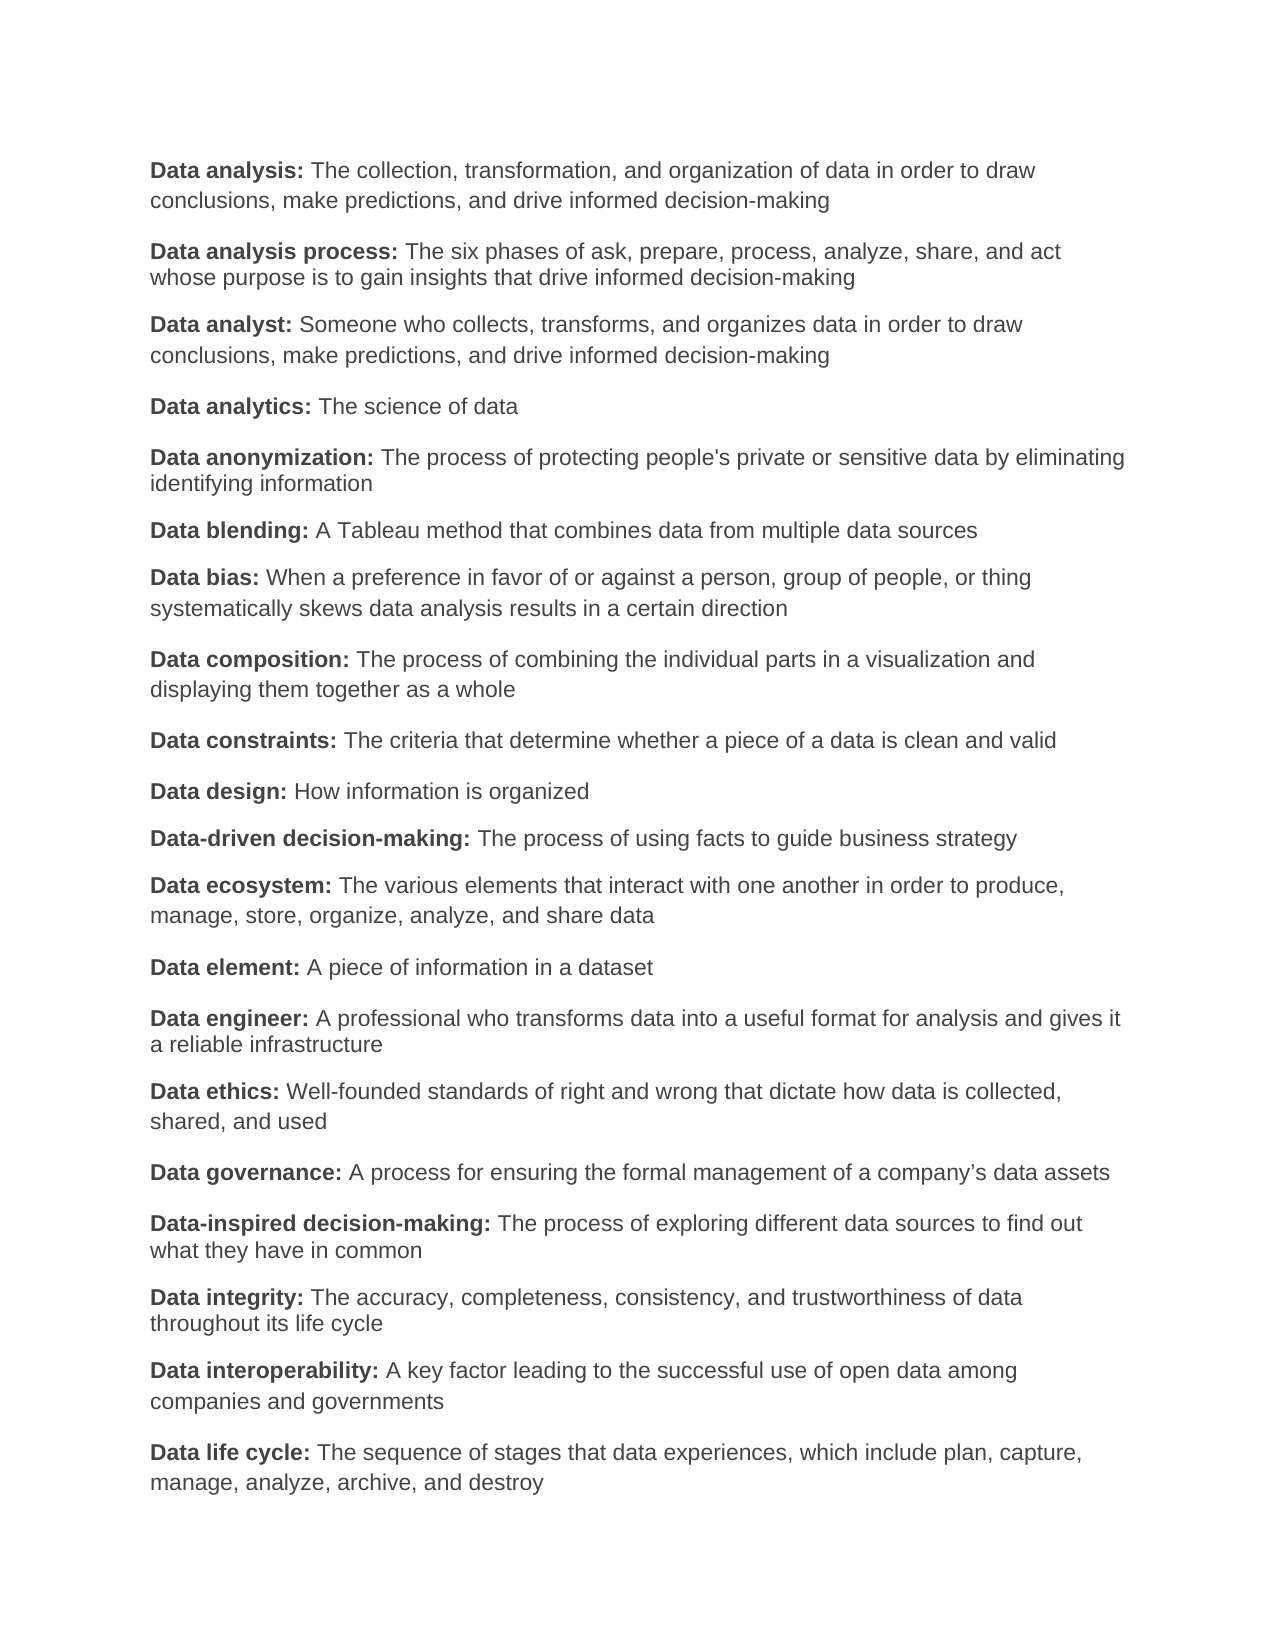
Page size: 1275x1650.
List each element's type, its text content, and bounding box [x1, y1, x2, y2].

text Data analyst: Someone who collects, transforms, and organizes data in order to draw conclusions, make predictions, and drive informed decision-making [150, 311, 1125, 368]
text Data engineer: A professional who transforms data into a useful format for analysis and gives it a reliable infrastructure [150, 1004, 1125, 1057]
text Data-inspired decision-making: The process of exploring different data sources to find out what they have in common [150, 1210, 1125, 1263]
text Data anonymization: The process of protecting people's private or sensitive data by eliminating identifying information [150, 444, 1125, 496]
text Data analytics: The science of data [150, 393, 1125, 419]
text Data constraints: The criteria that determine whether a piece of a data is clean and valid [150, 727, 1125, 753]
text Data design: How information is organized [150, 778, 1125, 804]
text Data analysis: The collection, transformation, and organization of data in order to draw conclusions, make predictions, and drive informed decision-making [150, 157, 1125, 213]
text Data governance: A process for ensuring the formal management of a company’s data assets [150, 1159, 1125, 1186]
text Data integrity: The accuracy, completeness, consistency, and trustworthiness of data throughout its life cycle [150, 1284, 1125, 1337]
text Data ecosystem: The various elements that interact with one another in order to produce, manage, store, organize, analyze, and share data [150, 872, 1125, 929]
text Data composition: The process of combining the individual parts in a visualization and displaying them together as a whole [150, 646, 1125, 702]
text Data ethics: Well-founded standards of right and wrong that dictate how data is collected, shared, and used [150, 1078, 1125, 1135]
text Data life cycle: The sequence of stages that data experiences, which include plan, capture, manage, analyze, archive, and destroy [150, 1439, 1125, 1495]
text Data bias: When a preference in favor of or against a person, group of people, or thing systematically skews data analysis results in a certain direction [150, 564, 1125, 621]
text Data-driven decision-making: The process of using facts to guide business strategy [150, 825, 1125, 851]
text Data blending: A Tableau method that combines data from multiple data sources [150, 517, 1125, 543]
text Data analysis process: The six phases of ask, prepare, process, analyze, share, and act whose purpose is to gain insights that drive informed decision-making [150, 238, 1125, 291]
text Data element: A piece of information in a dataset [150, 953, 1125, 980]
text Data interoperability: A key factor leading to the successful use of open data among companies and governments [150, 1357, 1125, 1414]
